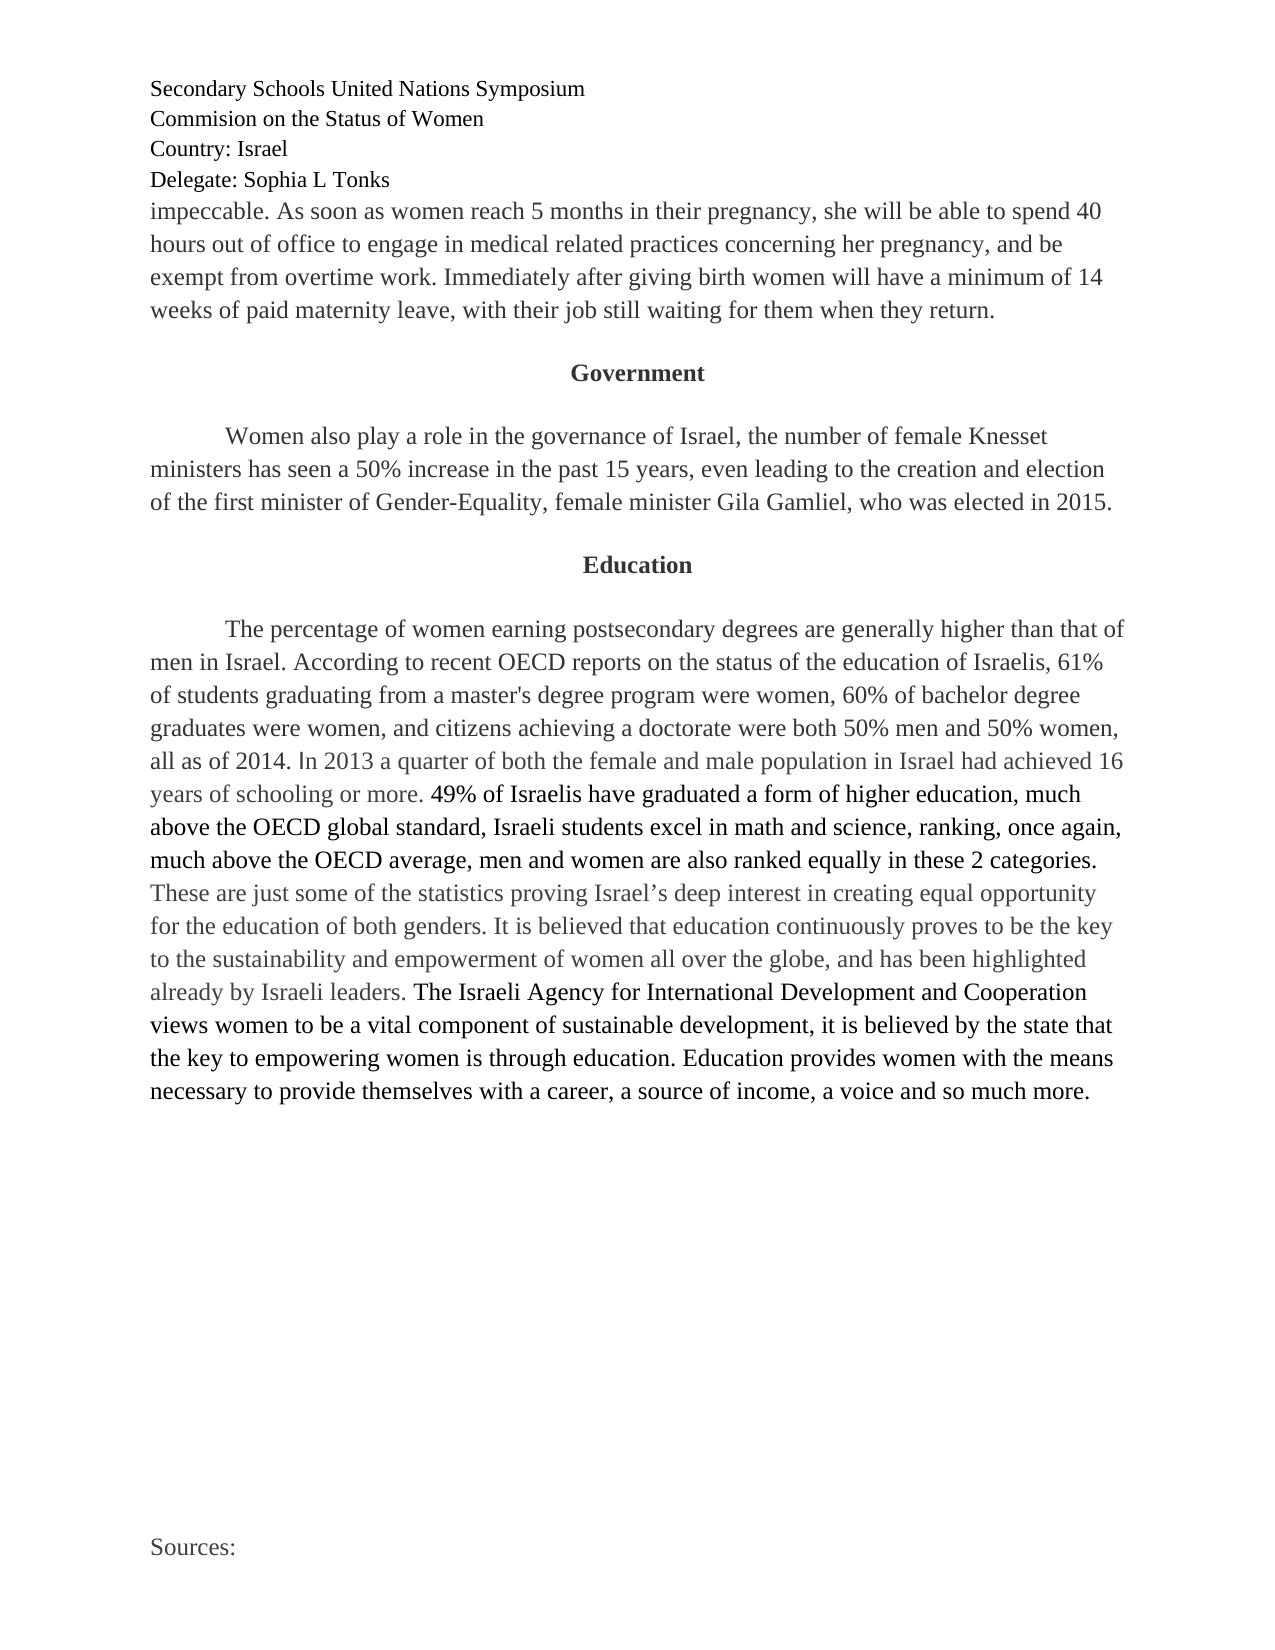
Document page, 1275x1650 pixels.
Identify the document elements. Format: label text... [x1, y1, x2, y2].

text Women also play a role in the governance of Israel, the number of female Knesset ministers has seen a 50% increase in the past 15 years, even leading to the creation and election of the first minister of Gender-Equality, female minister Gila Gamliel, who was elected in 2015. [150, 421, 1125, 516]
text Government [150, 358, 1125, 387]
text The percentage of women earning postsecondary degrees are generally higher than that of men in Israel. According to recent OECD reports on the status of the education of Israelis, 61% of students graduating from a master's degree program were women, 60% of bachelor degree graduates were women, and citizens achieving a doctorate were both 50% men and 50% women, all as of 2014. In 2013 a quarter of both the female and male population in Israel had achieved 16 years of schooling or more. 49% of Israelis have graduated a form of higher education, much above the OECD global standard, Israeli students excel in math and science, ranking, once again, much above the OECD average, men and women are also ranked equally in these 2 categories. These are just some of the statistics proving Israel’s deep interest in creating equal opportunity for the education of both genders. It is believed that education continuously proves to be the key to the sustainability and empowerment of women all over the globe, and has been highlighted already by Israeli leaders. The Israeli Agency for International Development and Cooperation views women to be a vital component of sustainable development, it is believed by the state that the key to empowering women is through education. Education provides women with the means necessary to provide themselves with a career, a source of income, a voice and so much more. [150, 614, 1125, 1105]
text Sources: [150, 1532, 1125, 1561]
text Education [150, 551, 1125, 579]
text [150, 196, 1125, 324]
